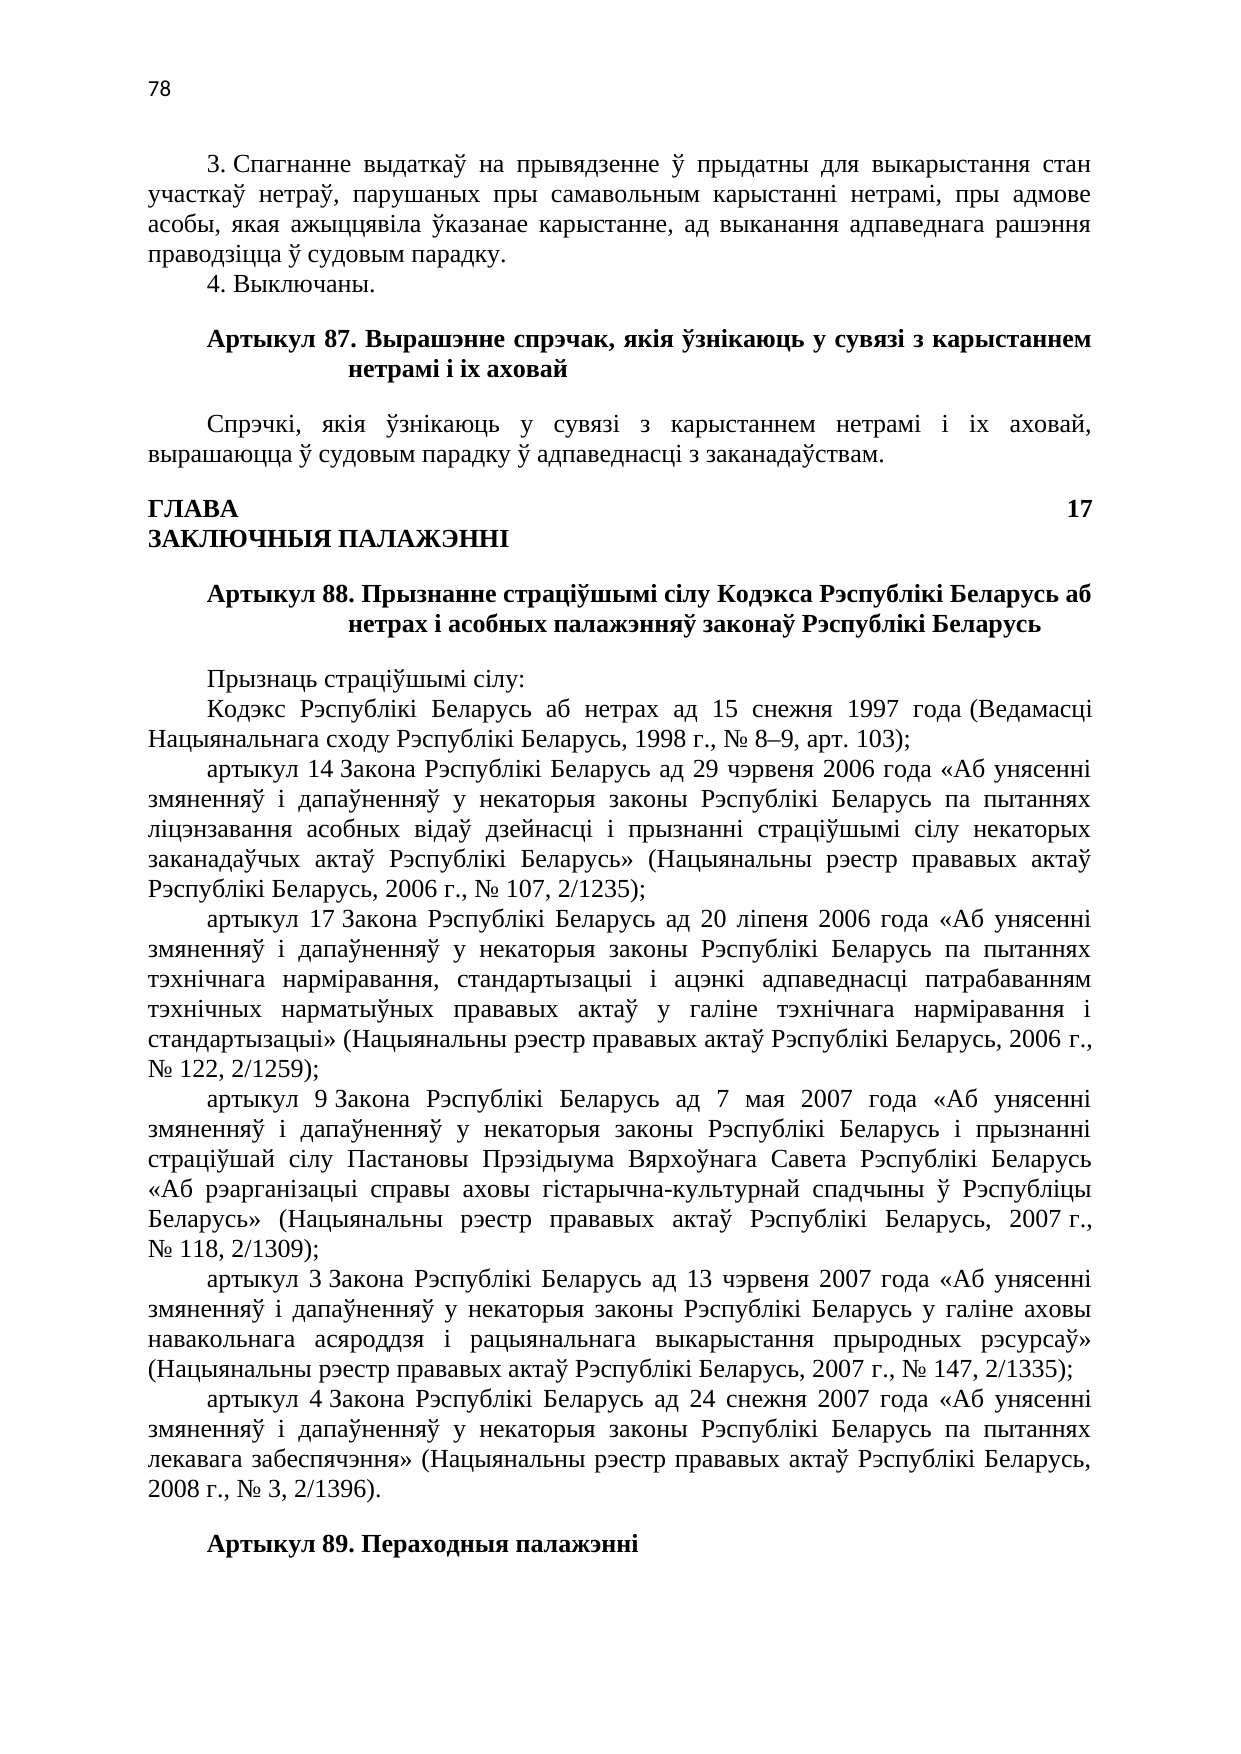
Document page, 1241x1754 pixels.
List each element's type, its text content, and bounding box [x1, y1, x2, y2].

text ГЛАВА 17 ЗАКЛЮЧНЫЯ ПАЛАЖЭННІ [148, 493, 1093, 553]
text артыкул 4 Закона Рэспублікі Беларусь ад 24 снежня 2007 года «Аб унясенні змяненняў і дапаўненняў у некаторыя законы Рэспублікі Беларусь па пытаннях лекавага забеспячэння» (Нацыянальны рэестр прававых актаў Рэспублікі Беларусь, 2008 г., № 3, 2/1396). [148, 1383, 1093, 1503]
text 4. Выключаны. [148, 268, 1093, 298]
text Артыкул 89. Пераходныя палажэнні [207, 1528, 1093, 1558]
text артыкул 14 Закона Рэспублікі Беларусь ад 29 чэрвеня 2006 года «Аб унясенні змяненняў і дапаўненняў у некаторыя законы Рэспублікі Беларусь па пытаннях ліцэнзавання асобных відаў дзейнасці і прызнанні страціўшымі сілу некаторых заканадаўчых актаў Рэспублікі Беларусь» (Нацыянальны рэестр прававых актаў Рэспублікі Беларусь, 2006 г., № 107, 2/1235); [148, 753, 1093, 903]
text 3. Спагнанне выдаткаў на прывядзенне ў прыдатны для выкарыстання стан участкаў нетраў, парушаных пры самавольным карыстанні нетрамі, пры адмове асобы, якая ажыццявіла ўказанае карыстанне, ад выканання адпаведнага рашэння праводзіцца ў судовым парадку. [148, 148, 1093, 268]
text артыкул 17 Закона Рэспублікі Беларусь ад 20 ліпеня 2006 года «Аб унясенні змяненняў і дапаўненняў у некаторыя законы Рэспублікі Беларусь па пытаннях тэхнічнага нарміравання, стандартызацыі і ацэнкі адпаведнасці патрабаванням тэхнічных нарматыўных прававых актаў у галіне тэхнічнага нарміравання і стандартызацыі» (Нацыянальны рэестр прававых актаў Рэспублікі Беларусь, 2006 г., № 122, 2/1259); [148, 903, 1093, 1083]
text артыкул 9 Закона Рэспублікі Беларусь ад 7 мая 2007 года «Аб унясенні змяненняў і дапаўненняў у некаторыя законы Рэспублікі Беларусь і прызнанні страціўшай сілу Пастановы Прэзідыума Вярхоўнага Савета Рэспублікі Беларусь «Аб рэарганізацыі справы аховы гістарычна-культурнай спадчыны ў Рэспубліцы Беларусь» (Нацыянальны рэестр прававых актаў Рэспублікі Беларусь, 2007 г., № 118, 2/1309); [148, 1083, 1093, 1263]
text Кодэкс Рэспублікі Беларусь аб нетрах ад 15 снежня 1997 года (Ведамасці Нацыянальнага сходу Рэспублікі Беларусь, 1998 г., № 8–9, арт. 103); [148, 693, 1093, 753]
text Спрэчкі, якія ўзнікаюць у сувязі з карыстаннем нетрамі і іх аховай, вырашаюцца ў судовым парадку ў адпаведнасці з заканадаўствам. [148, 408, 1093, 468]
text Прызнаць страціўшымі сілу: [148, 663, 1093, 693]
text артыкул 3 Закона Рэспублікі Беларусь ад 13 чэрвеня 2007 года «Аб унясенні змяненняў і дапаўненняў у некаторыя законы Рэспублікі Беларусь у галіне аховы навакольнага асяроддзя і рацыянальнага выкарыстання прыродных рэсурсаў» (Нацыянальны рэестр прававых актаў Рэспублікі Беларусь, 2007 г., № 147, 2/1335); [148, 1263, 1093, 1383]
text Артыкул 88. Прызнанне страціўшымі сілу Кодэкса Рэспублікі Беларусь аб нетрах і асобных палажэнняў законаў Рэспублікі Беларусь [207, 578, 1093, 638]
text Артыкул 87. Вырашэнне спрэчак, якія ўзнікаюць у сувязі з карыстаннем нетрамі і іх аховай [207, 323, 1093, 383]
